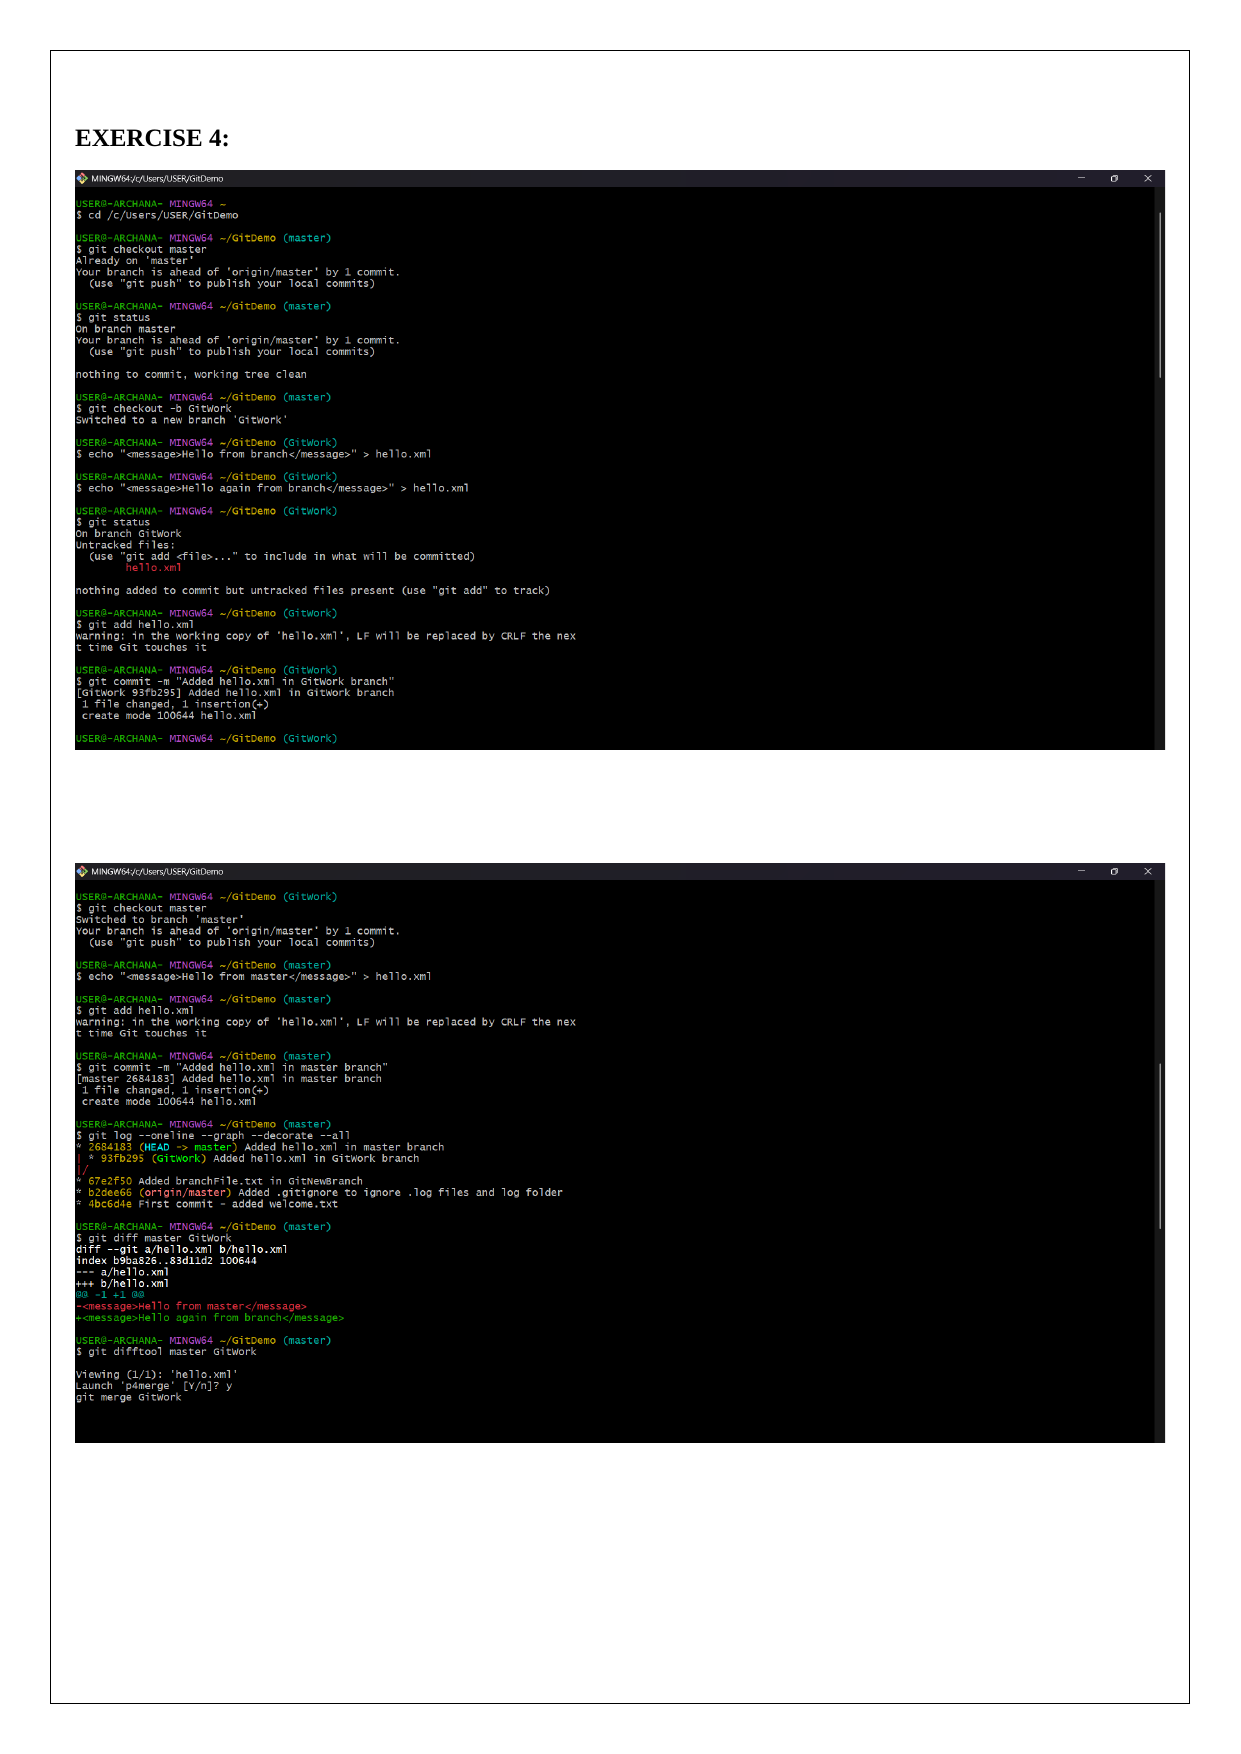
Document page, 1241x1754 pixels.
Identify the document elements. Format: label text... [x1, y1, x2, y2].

picture [75, 863, 1166, 1443]
picture [75, 170, 1166, 750]
text EXERCISE 4: [75, 123, 1165, 151]
